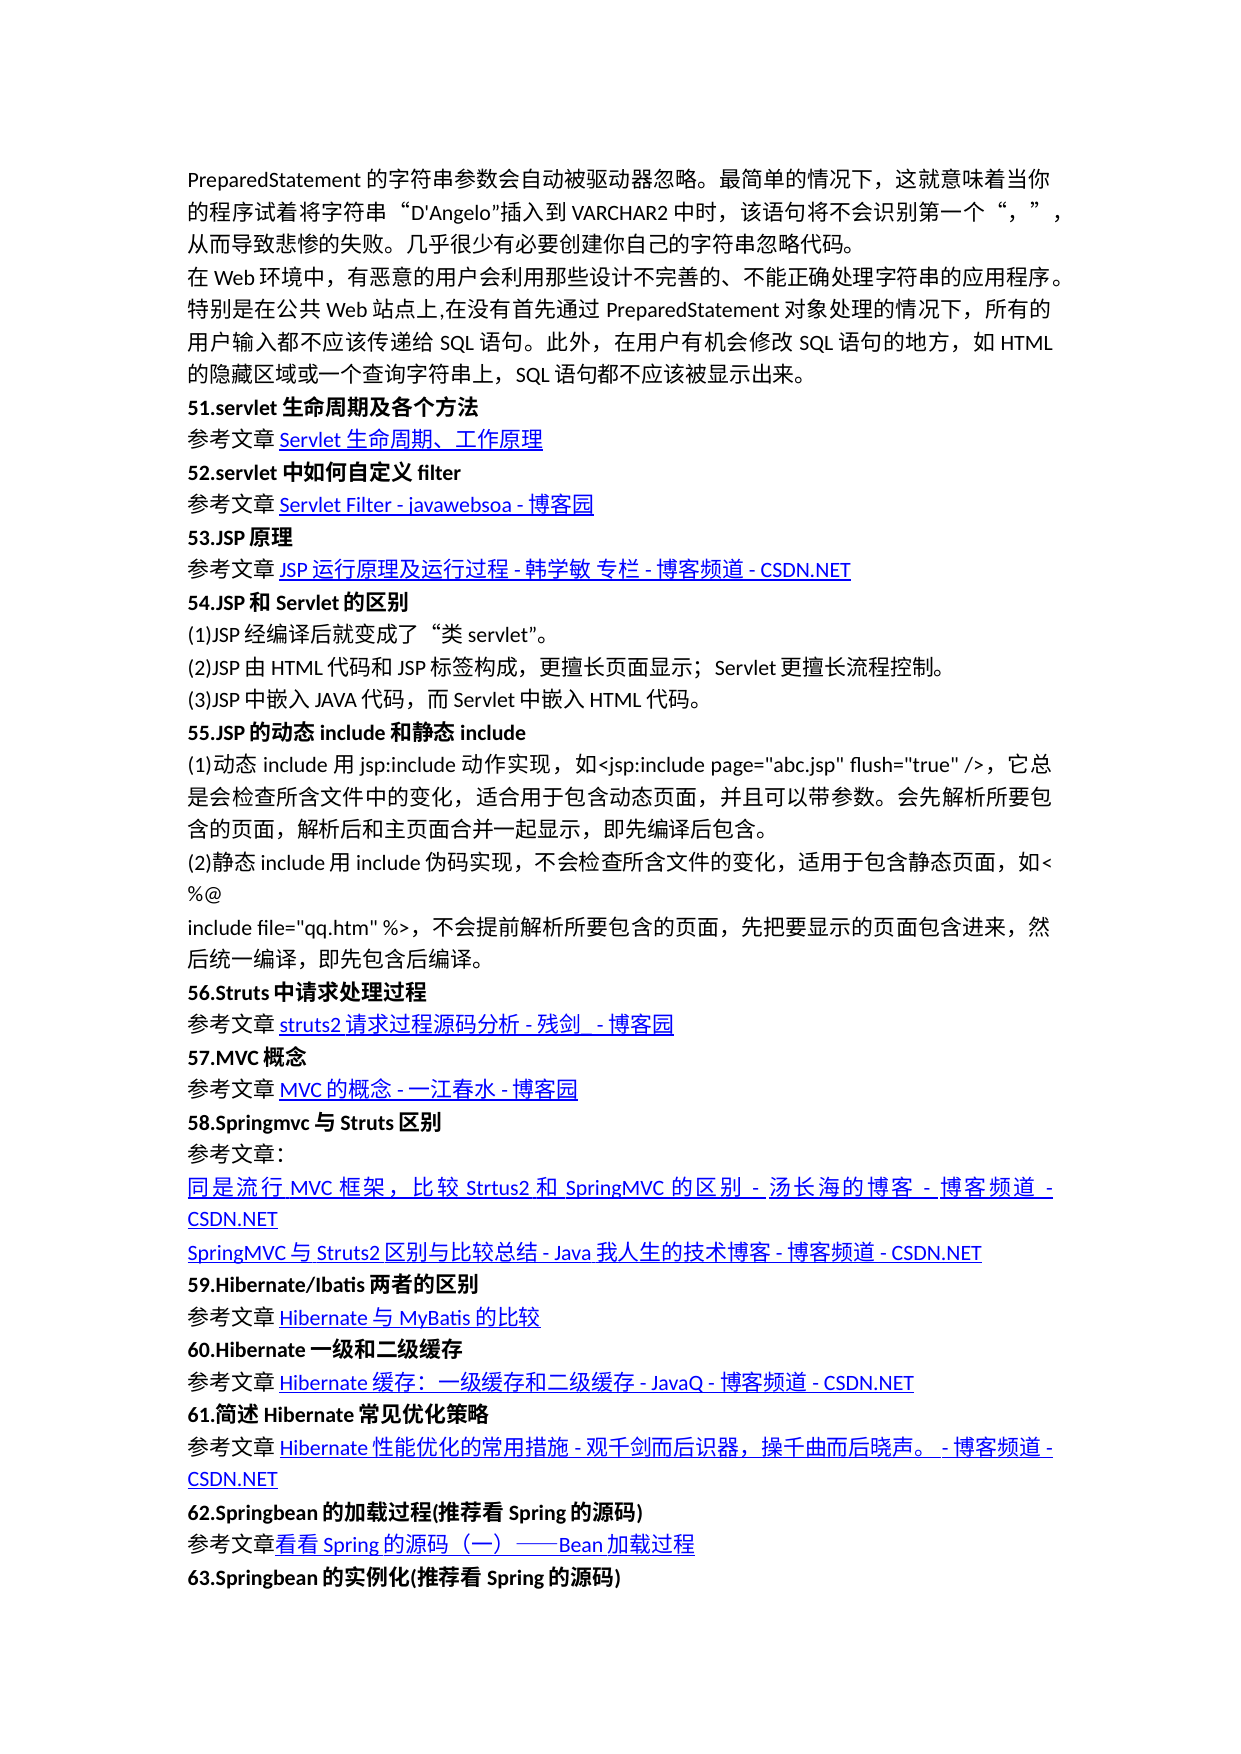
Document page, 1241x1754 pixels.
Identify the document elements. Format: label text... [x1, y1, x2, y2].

text 参考文章Hibernate性能优化的常用措施 - 观千剑而后识器，操千曲而后晓声。 - 博客频道 - CSDN.NET [187, 1429, 1053, 1494]
text 61.简述Hibernate常见优化策略 [187, 1397, 1053, 1429]
text 58.Springmvc与Struts区别 [187, 1104, 1053, 1137]
text 参考文章struts2请求过程源码分析 - 残剑_ - 博客园 [187, 1007, 1053, 1039]
text 参考文章Hibernate缓存：一级缓存和二级缓存 - JavaQ - 博客频道 - CSDN.NET [187, 1364, 1053, 1397]
text 62.Springbean的加载过程(推荐看Spring的源码) [187, 1494, 1053, 1527]
text 59.Hibernate/Ibatis两者的区别 [187, 1267, 1053, 1299]
text 51.servlet生命周期及各个方法 [187, 389, 1053, 422]
text 参考文章MVC的概念 - 一江春水 - 博客园 [187, 1072, 1053, 1104]
text 参考文章Hibernate与 MyBatis的比较 [187, 1299, 1053, 1332]
text 52.servlet中如何自定义filter [187, 454, 1053, 487]
text 参考文章JSP运行原理及运行过程 - 韩学敏 专栏 - 博客频道 - CSDN.NET [187, 552, 1053, 584]
text 56.Struts中请求处理过程 [187, 974, 1053, 1007]
text (1)动态include用jsp:include动作实现，如<jsp:include page="abc.jsp" flush="true" />，它总是会检查所含文件中的变化，适合用于包含动态页面，并且可以带参数。会先解析所要包含的页面，解析后和主页面合并一起显示，即先编译后包含。 (2)静态include用include伪码实现，不会检查所含文件的变化，适用于包含静态页面，如<%@ include file="qq.htm" %>，不会提前解析所要包含的页面，先把要显示的页面包含进来，然后统一编译，即先包含后编译。 [187, 747, 1053, 974]
text (1)JSP经编译后就变成了“类servlet”。 (2)JSP由HTML代码和JSP标签构成，更擅长页面显示；Servlet更擅长流程控制。 (3)JSP中嵌入JAVA代码，而Servlet中嵌入HTML代码。 [187, 617, 1053, 714]
text 55.JSP的动态include和静态include [187, 714, 1053, 747]
text 参考文章Servlet Filter - javawebsoa - 博客园 [187, 487, 1053, 519]
text 63.Springbean的实例化(推荐看Spring的源码) [187, 1559, 1053, 1592]
text 参考文章Servlet 生命周期、工作原理 [187, 422, 1053, 454]
text 参考文章看看Spring的源码（一）——Bean加载过程 [187, 1527, 1053, 1559]
text 57.MVC概念 [187, 1039, 1053, 1072]
text 53.JSP原理 [187, 519, 1053, 552]
text 参考文章： 同是流行MVC框架，比较Strtus2和SpringMVC的区别 - 汤长海的博客 - 博客频道 - CSDN.NET SpringMVC与Struts2区别与比较总结 - Java我人生的技术博客 - 博客频道 - CSDN.NET [187, 1137, 1053, 1267]
text 60.Hibernate一级和二级缓存 [187, 1332, 1053, 1364]
text 54.JSP和Servlet的区别 [187, 584, 1053, 617]
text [187, 162, 1053, 389]
